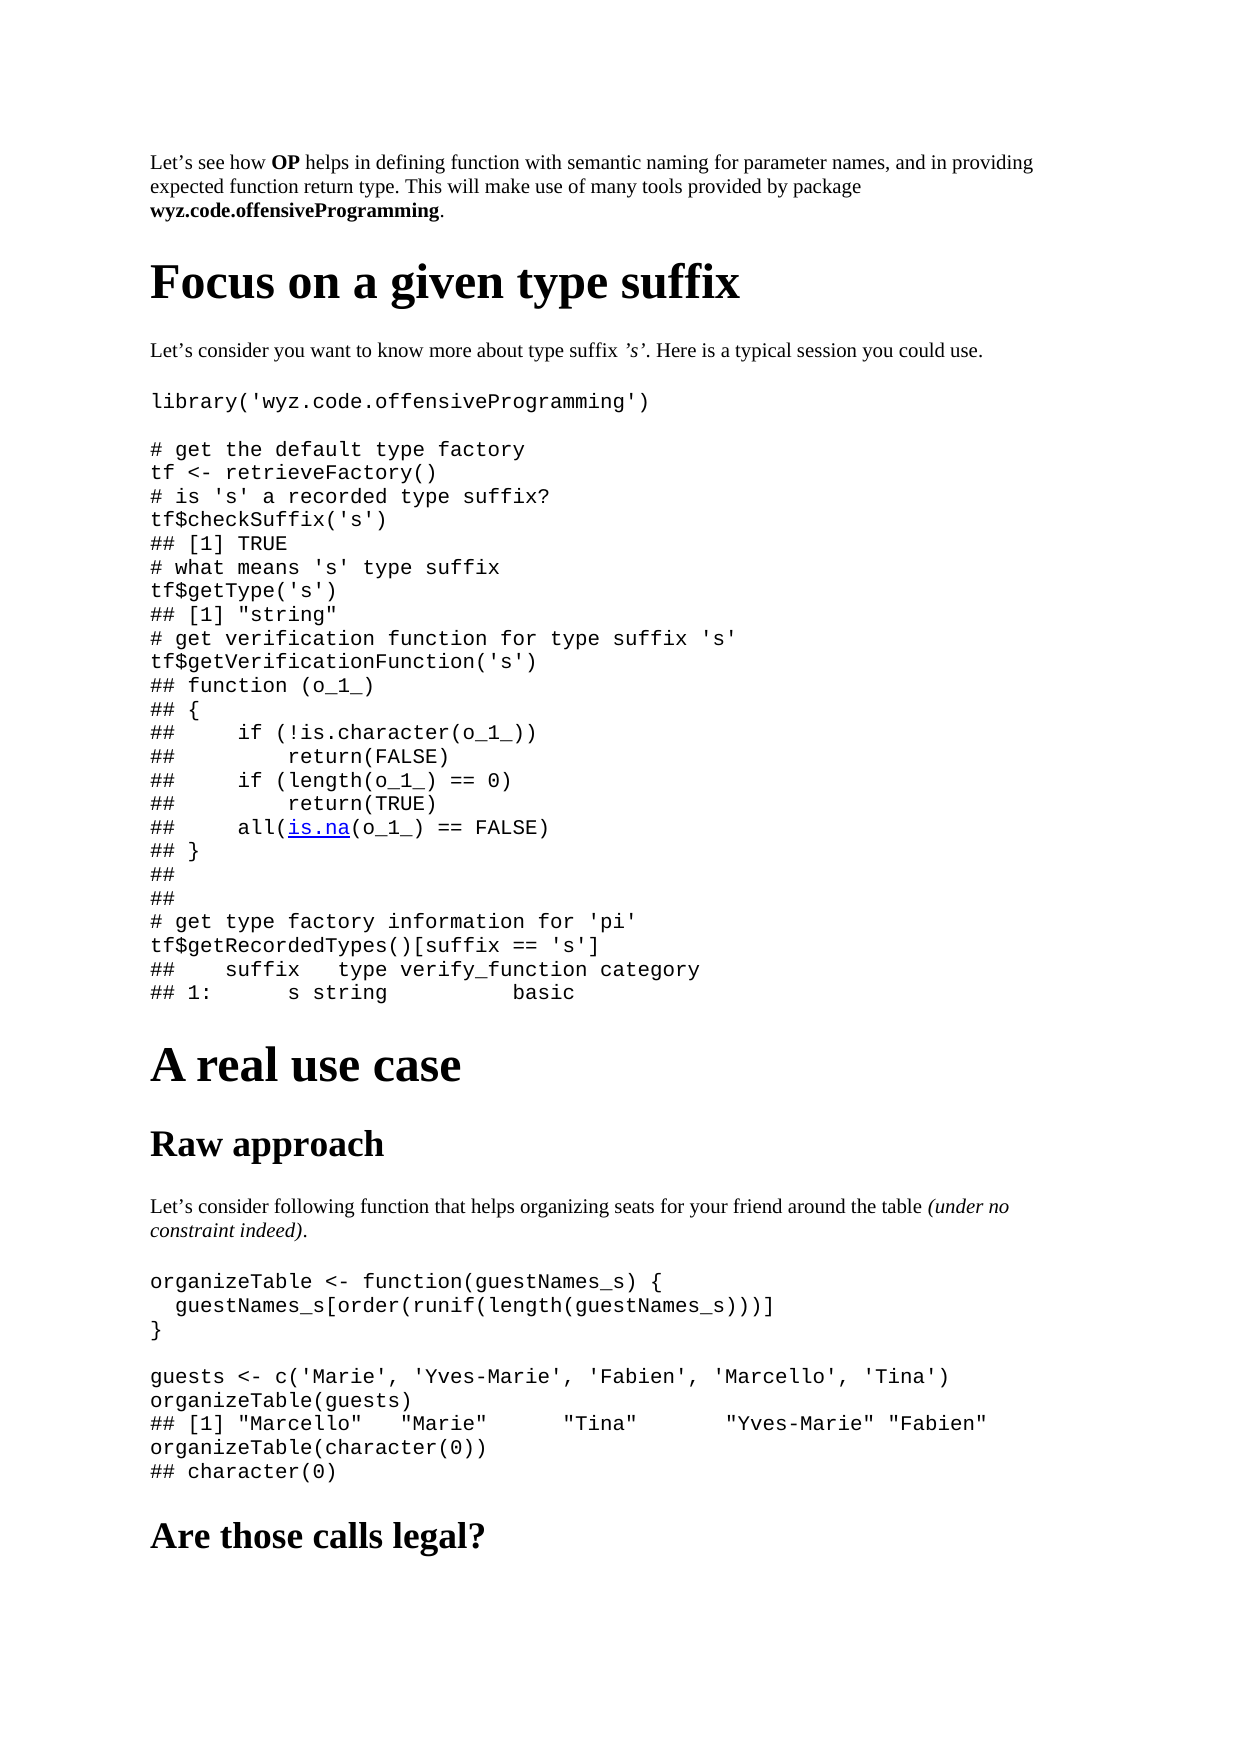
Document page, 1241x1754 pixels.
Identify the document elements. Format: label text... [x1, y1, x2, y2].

text A real use case [150, 1035, 1090, 1093]
text library('wyz.code.offensiveProgramming') [150, 391, 1090, 415]
text guestNames_s[order(runif(length(guestNames_s)))] [150, 1295, 1090, 1319]
text Focus on a given type suffix [150, 251, 1090, 309]
text tf$checkSuffix('s') [150, 509, 1090, 533]
text ## all(is.na(o_1_) == FALSE) [150, 817, 1090, 841]
text organizeTable <- function(guestNames_s) { [150, 1271, 1090, 1295]
text Let’s consider you want to know more about type suffix ’s’. Here is a typical session you could use. [150, 338, 1090, 362]
text ## suffix type verify_function category [150, 959, 1090, 982]
text ## if (!is.character(o_1_)) [150, 722, 1090, 746]
text Raw approach [150, 1122, 1090, 1165]
text # get the default type factory [150, 438, 1090, 462]
text # is 's' a recorded type suffix? [150, 486, 1090, 509]
text ## [150, 888, 1090, 911]
text organizeTable(guests) [150, 1390, 1090, 1413]
text tf$getVerificationFunction('s') [150, 651, 1090, 675]
text ## if (length(o_1_) == 0) [150, 769, 1090, 793]
text organizeTable(character(0)) [150, 1437, 1090, 1461]
text ## character(0) [150, 1461, 1090, 1484]
text Let’s see how OP helps in defining function with semantic naming for parameter names, and in providing expected function return type. This will make use of many tools provided by package wyz.code.offensiveProgramming. [150, 150, 1090, 222]
text # get type factory information for 'pi' [150, 911, 1090, 935]
text guests <- c('Marie', 'Yves-Marie', 'Fabien', 'Marcello', 'Tina') [150, 1366, 1090, 1390]
text ## return(TRUE) [150, 793, 1090, 817]
text ## function (o_1_) [150, 675, 1090, 699]
text tf$getRecordedTypes()[suffix == 's'] [150, 935, 1090, 959]
text # get verification function for type suffix 's' [150, 628, 1090, 651]
text tf$getType('s') [150, 580, 1090, 604]
text Let’s consider following function that helps organizing seats for your friend around the table (under no constraint indeed). [150, 1194, 1090, 1242]
text ## { [150, 699, 1090, 722]
text ## } [150, 841, 1090, 864]
text } [150, 1319, 1090, 1342]
text Are those calls legal? [150, 1513, 1090, 1557]
text ## [1] "string" [150, 604, 1090, 628]
text ## [150, 864, 1090, 888]
text ## 1: s string basic [150, 982, 1090, 1006]
text ## return(FALSE) [150, 746, 1090, 769]
text tf <- retrieveFactory() [150, 462, 1090, 486]
text # what means 's' type suffix [150, 557, 1090, 580]
text ## [1] TRUE [150, 533, 1090, 557]
text ## [1] "Marcello" "Marie" "Tina" "Yves-Marie" "Fabien" [150, 1413, 1090, 1437]
